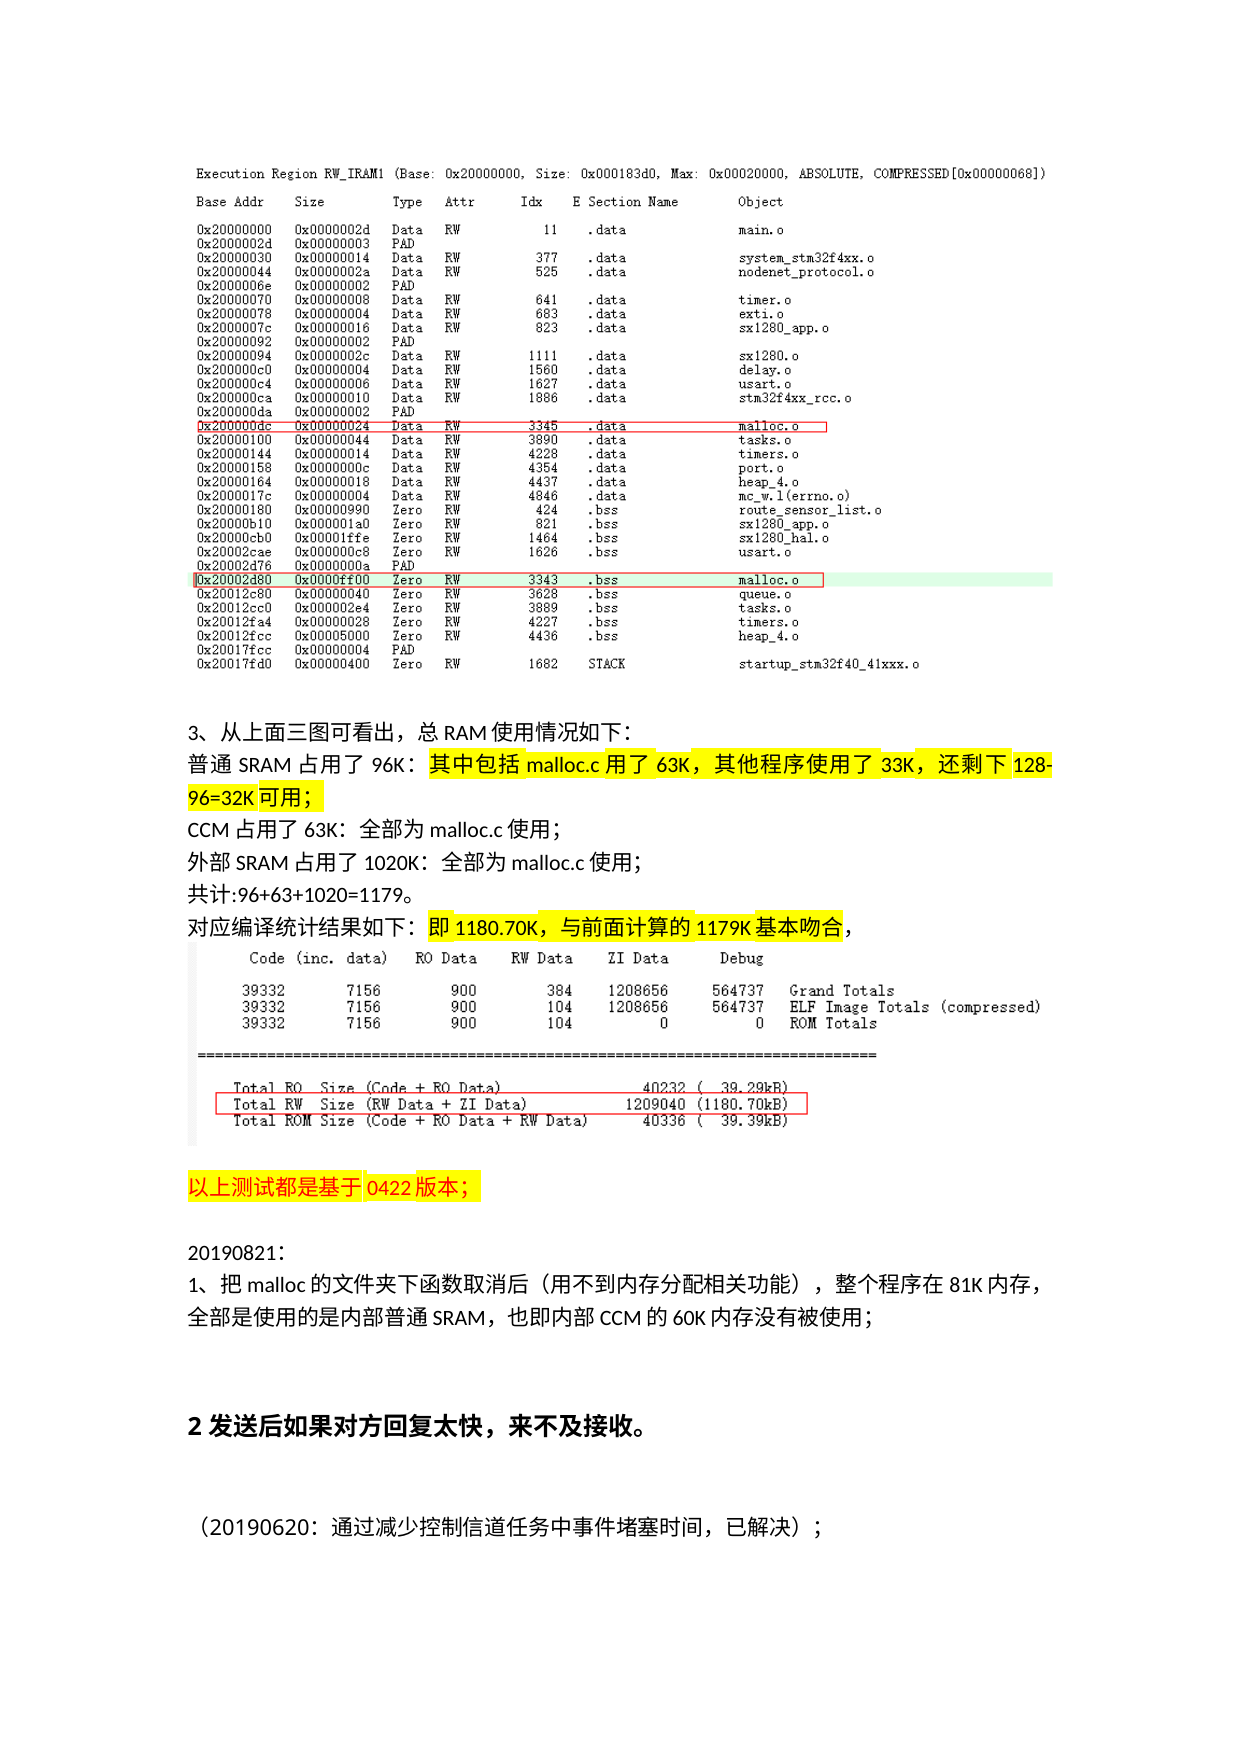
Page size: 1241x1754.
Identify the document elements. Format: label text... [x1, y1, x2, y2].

text 3、从上面三图可看出，总RAM使用情况如下： [187, 714, 1053, 747]
text （20190620：通过减少控制信道任务中事件堵塞时间，已解决）； [187, 1510, 1053, 1543]
text 以上测试都是基于0422版本； [187, 1169, 1053, 1202]
text 20190821： [187, 1234, 1053, 1267]
picture [187, 942, 1053, 1146]
subtitle 2 发送后如果对方回复太快，来不及接收。 [187, 1392, 1053, 1457]
text 对应编译统计结果如下：即1180.70K，与前面计算的1179K基本吻合， [187, 909, 1053, 942]
text 外部SRAM占用了1020K：全部为malloc.c使用； [187, 844, 1053, 877]
text 共计:96+63+1020=1179。 [187, 877, 1053, 909]
picture [187, 162, 1053, 677]
text 1、把malloc的文件夹下函数取消后（用不到内存分配相关功能），整个程序在81K内存，全部是使用的是内部普通SRAM，也即内部CCM的60K内存没有被使用； [187, 1267, 1053, 1332]
text 普通SRAM占用了96K：其中包括malloc.c用了63K，其他程序使用了33K，还剩下128-96=32K可用； [187, 747, 1053, 812]
text CCM占用了63K：全部为malloc.c使用； [187, 812, 1053, 844]
